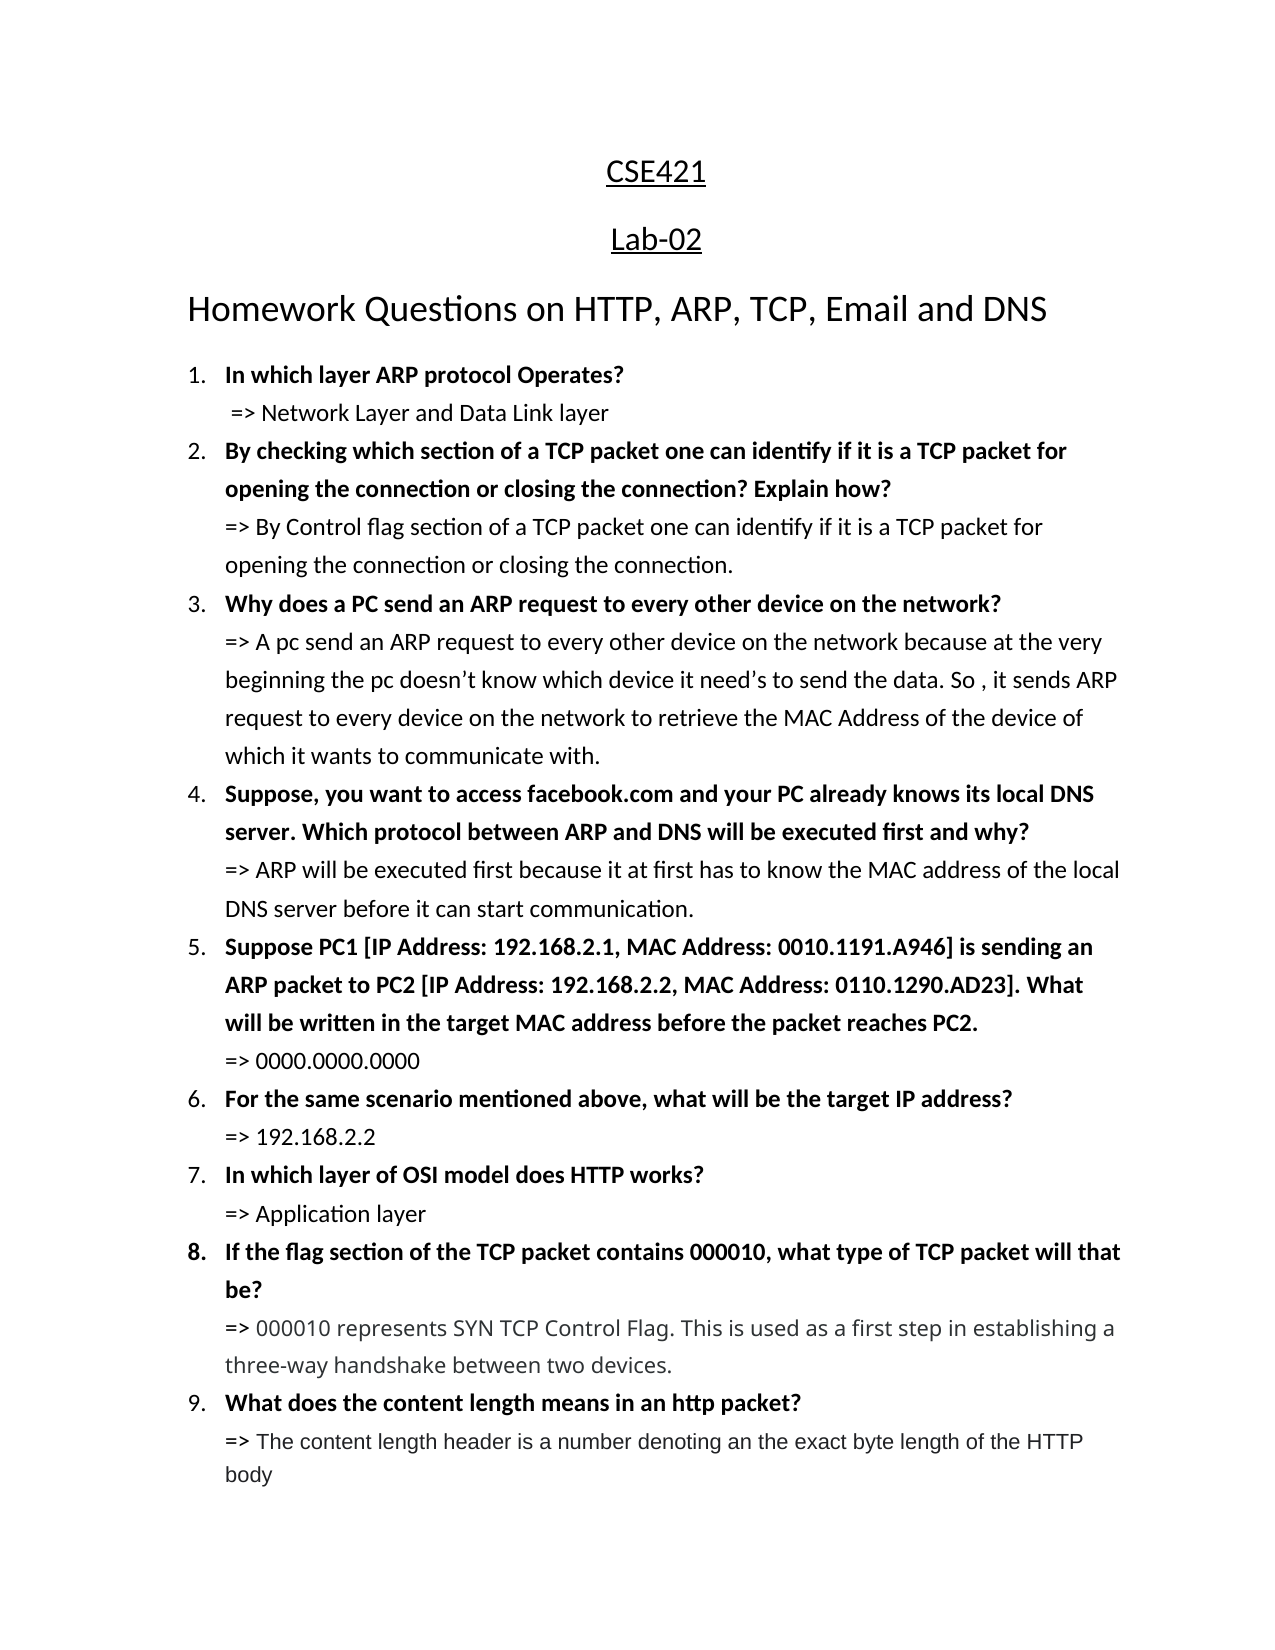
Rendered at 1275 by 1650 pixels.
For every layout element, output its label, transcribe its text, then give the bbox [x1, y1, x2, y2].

list What does the content length means in an http packet? => The content length header is a number denoting an the exact byte length of the HTTP body [187, 1387, 1125, 1487]
text CSE421 [187, 150, 1125, 191]
list If the flag section of the TCP packet contains 000010, what type of TCP packet will that be? => 000010 represents SYN TCP Control Flag. This is used as a first step in establishing a three-way handshake between two devices. [187, 1236, 1125, 1380]
list Why does a PC send an ARP request to every other device on the network? => A pc send an ARP request to every other device on the network because at the very beginning the pc doesn’t know which device it need’s to send the data. So , it sends ARP request to every device on the network to retrieve the MAC Address of the device of which it wants to communicate with. [187, 588, 1125, 771]
list In which layer of OSI model does HTTP works? => Application layer [187, 1159, 1125, 1228]
list For the same scenario mentioned above, what will be the target IP address? => 192.168.2.2 [187, 1083, 1125, 1152]
list Suppose PC1 [IP Address: 192.168.2.1, MAC Address: 0010.1191.A946] is sending an ARP packet to PC2 [IP Address: 192.168.2.2, MAC Address: 0110.1290.AD23]. What will be written in the target MAC address before the packet reaches PC2. => 0000.0000.0000 [187, 931, 1125, 1076]
text Homework Questions on HTTP, ARP, TCP, Email and DNS [187, 285, 1125, 331]
list Suppose, you want to access facebook.com and your PC already knows its local DNS server. Which protocol between ARP and DNS will be executed first and why? => ARP will be executed first because it at first has to know the MAC address of the local DNS server before it can start communication. [187, 778, 1125, 923]
list In which layer ARP protocol Operates? => Network Layer and Data Link layer [187, 359, 1125, 428]
text Lab-02 [187, 217, 1125, 258]
list By checking which section of a TCP packet one can identify if it is a TCP packet for opening the connection or closing the connection? Explain how? => By Control flag section of a TCP packet one can identify if it is a TCP packet for opening the connection or closing the connection. [187, 435, 1125, 580]
